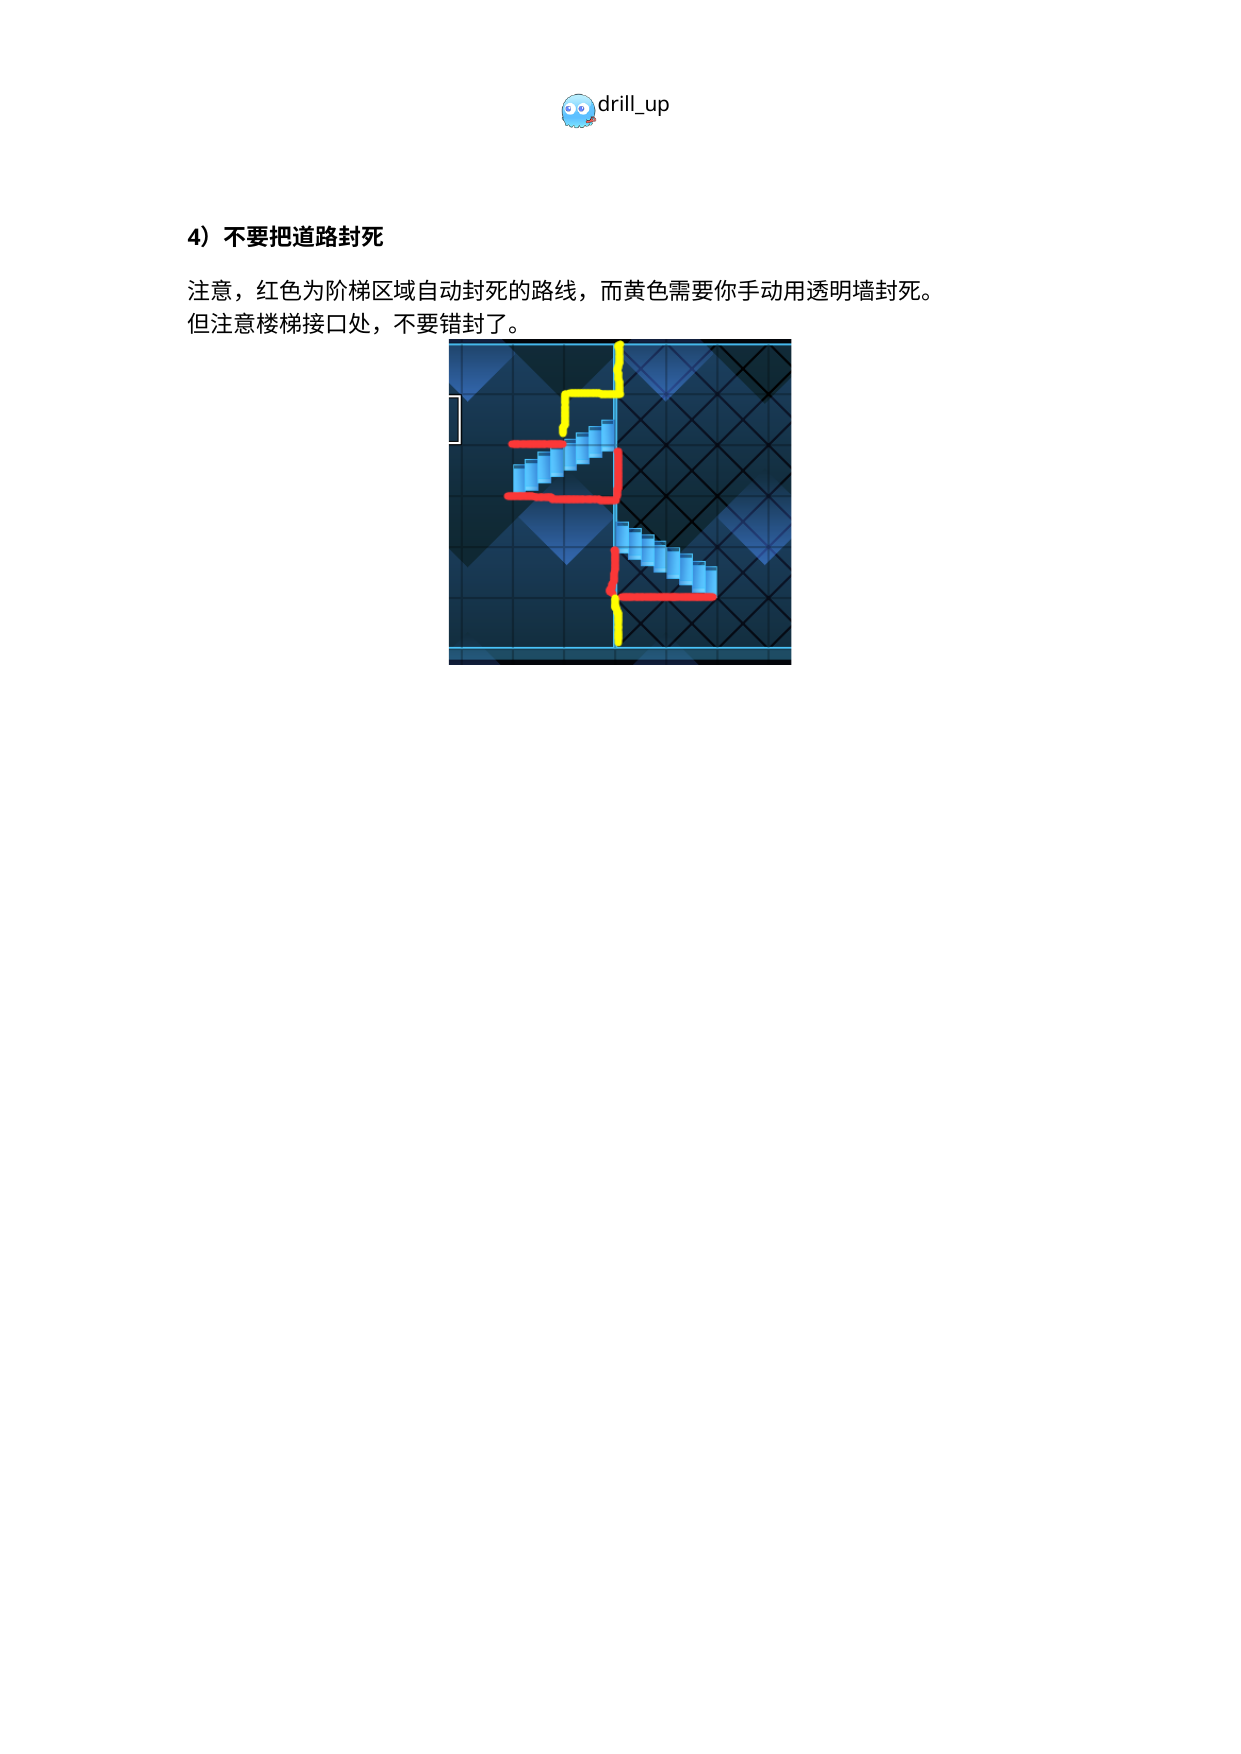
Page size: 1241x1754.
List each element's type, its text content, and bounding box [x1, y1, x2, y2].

picture [448, 339, 792, 665]
text 注意，红色为阶梯区域自动封死的路线，而黄色需要你手动用透明墙封死。 [187, 273, 1053, 306]
text 4）不要把道路封死 [187, 219, 1053, 252]
picture [556, 88, 597, 130]
text 但注意楼梯接口处，不要错封了。 [187, 306, 1053, 339]
